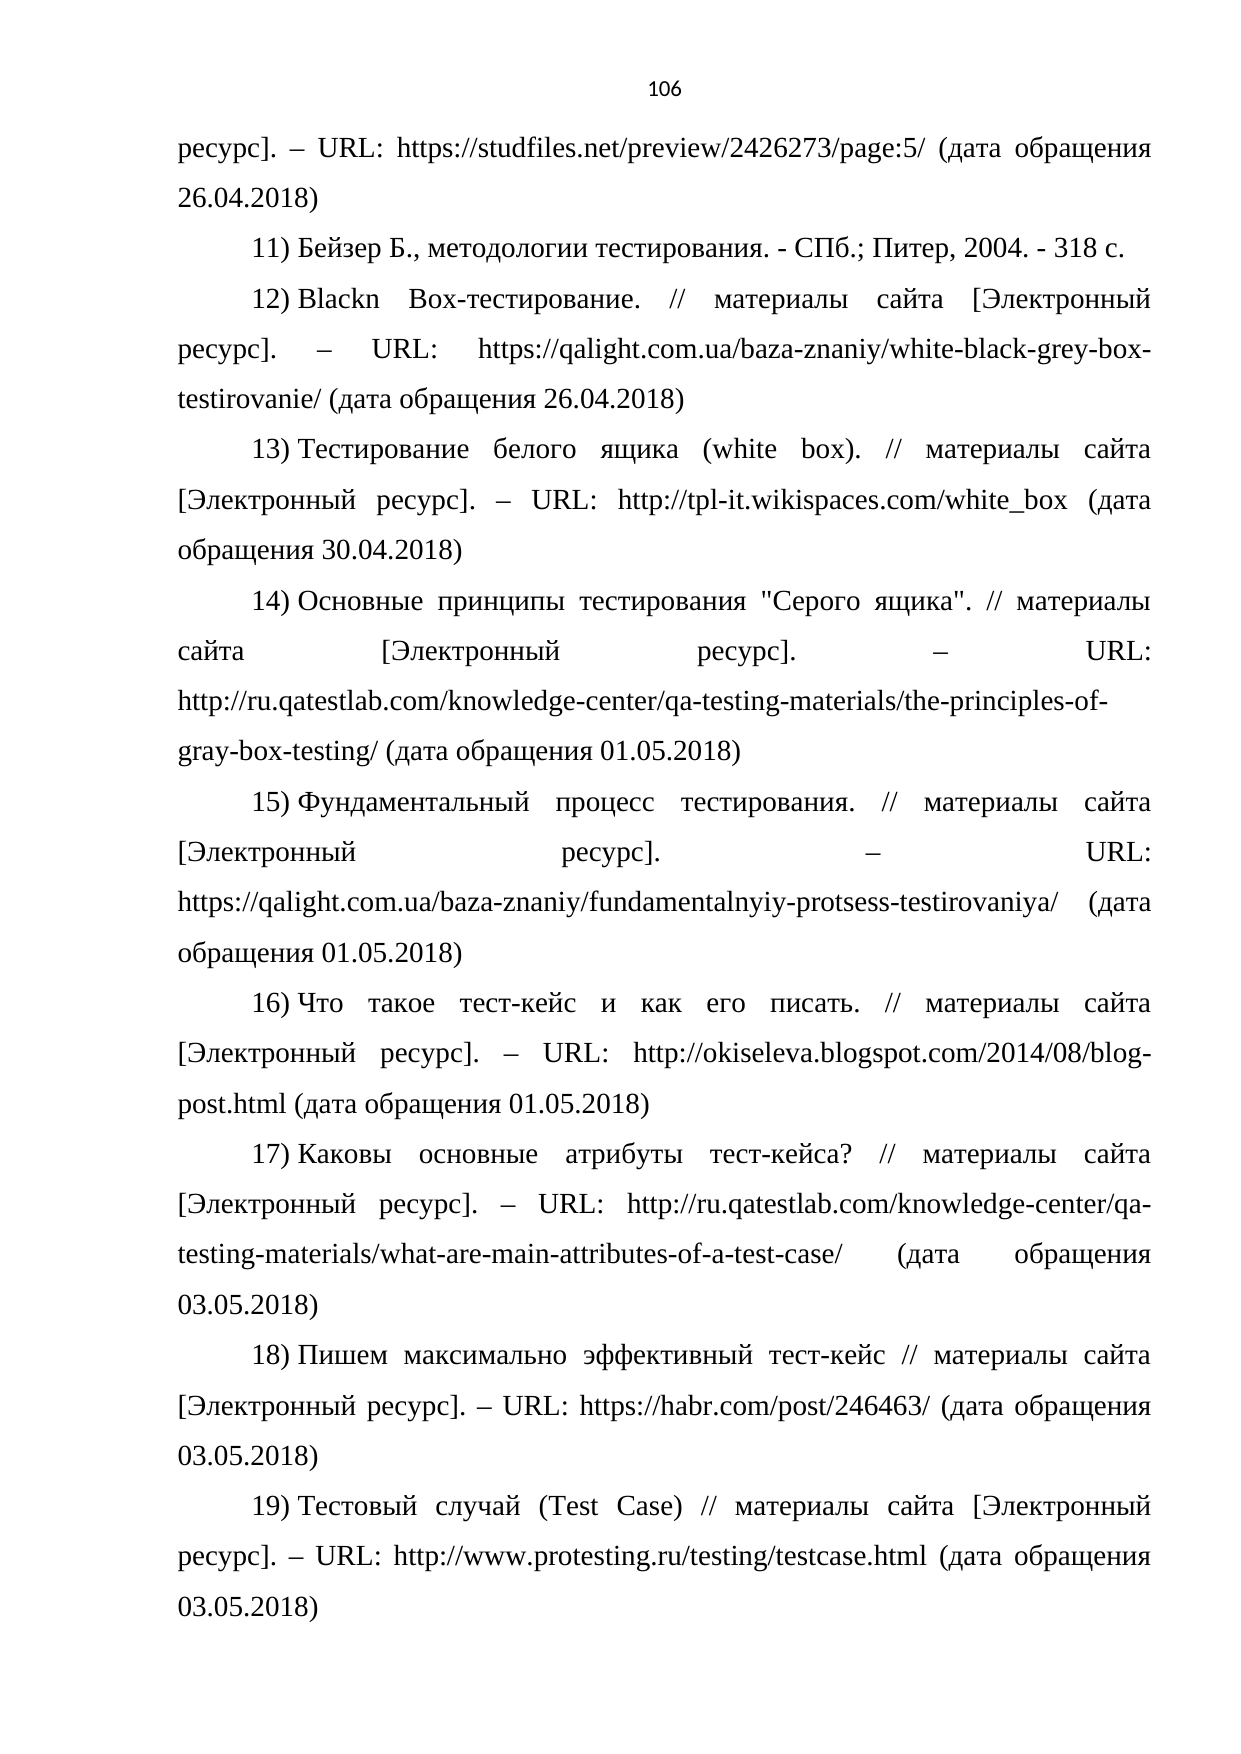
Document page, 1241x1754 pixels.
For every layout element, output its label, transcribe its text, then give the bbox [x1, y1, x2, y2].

list Blackn Box-тестирование. // материалы сайта [Электронный ресурс]. – URL: https://qalight.com.ua/baza-znaniy/white-black-grey-box-testirovanie/ (дата обращения 26.04.2018) [177, 281, 1152, 415]
list Тестирование белого ящика (white box). // материалы сайта [Электронный ресурс]. – URL: http://tpl-it.wikispaces.com/white_box (дата обращения 30.04.2018) [177, 432, 1152, 566]
list Что такое тест-кейс и как его писать. // материалы сайта [Электронный ресурс]. – URL: http://okiseleva.blogspot.com/2014/08/blog-post.html (дата обращения 01.05.2018) [177, 985, 1152, 1119]
list Бейзер Б., методологии тестирования. - СПб.; Питер, 2004. - 318 с. [177, 230, 1152, 264]
list Каковы основные атрибуты тест-кейса? // материалы сайта [Электронный ресурс]. – URL: http://ru.qatestlab.com/knowledge-center/qa-testing-materials/what-are-main-attributes-of-a-test-case/ (дата обращения 03.05.2018) [177, 1136, 1152, 1321]
list Фундаментальный процесс тестирования. // материалы сайта [Электронный ресурс]. – URL: https://qalight.com.ua/baza-znaniy/fundamentalnyiy-protsess-testirovaniya/ (дата обращения 01.05.2018) [177, 784, 1152, 968]
list Основные принципы тестирования "Серого ящика". // материалы сайта [Электронный ресурс]. – URL: http://ru.qatestlab.com/knowledge-center/qa-testing-materials/the-principles-of-gray-box-testing/ (дата обращения 01.05.2018) [177, 583, 1152, 767]
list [177, 130, 1152, 214]
list Тестовый случай (Test Case) // материалы сайта [Электронный ресурс]. – URL: http://www.protesting.ru/testing/testcase.html (дата обращения 03.05.2018) [177, 1488, 1152, 1622]
list Пишем максимально эффективный тест-кейс // материалы сайта [Электронный ресурс]. – URL: https://habr.com/post/246463/ (дата обращения 03.05.2018) [177, 1337, 1152, 1471]
